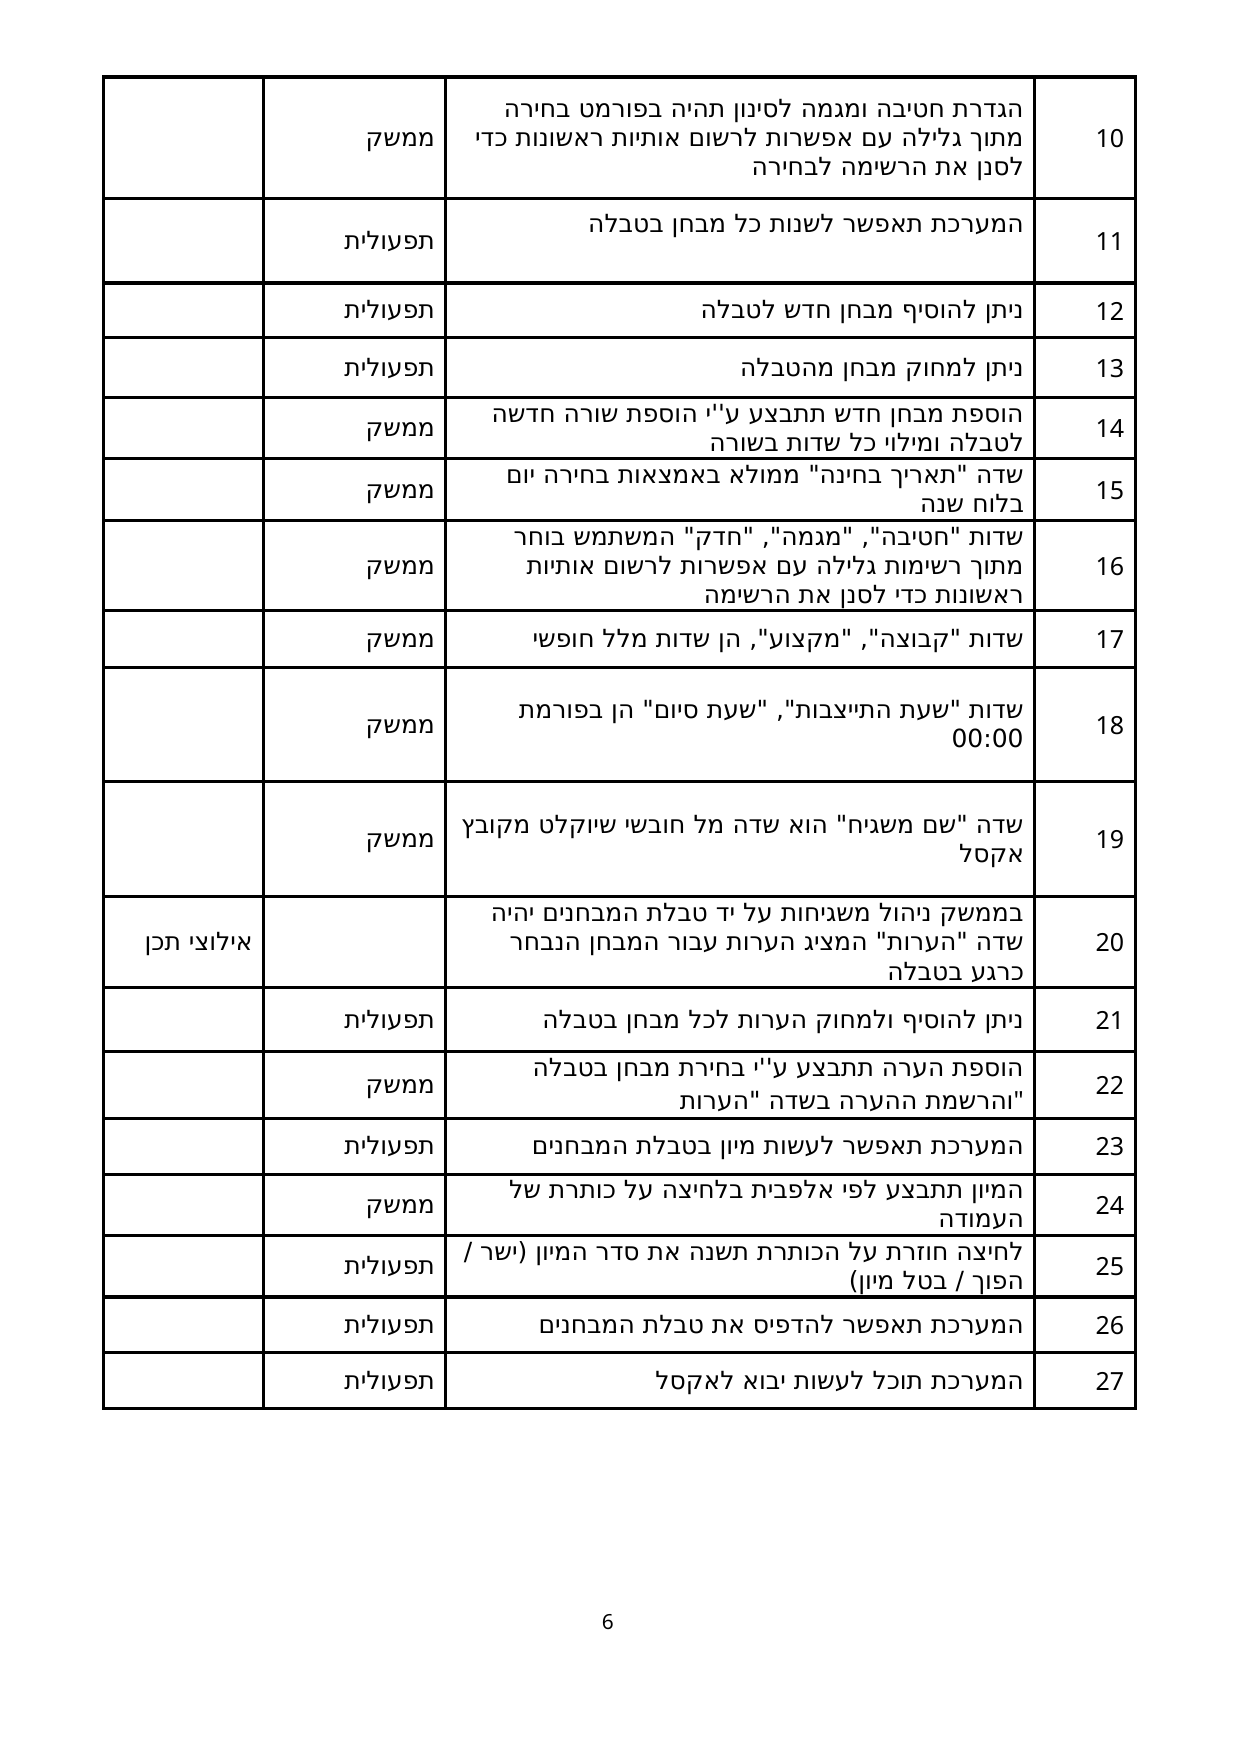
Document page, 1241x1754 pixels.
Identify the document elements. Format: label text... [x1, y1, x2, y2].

table_cell 20 [1036, 898, 1134, 986]
table_cell [105, 1176, 262, 1234]
table_cell תפעולית [265, 1354, 444, 1407]
table_cell ניתן למחוק מבחן מהטבלה [447, 339, 1033, 396]
table_cell [105, 522, 262, 609]
table_cell המערכת תוכל לעשות יבוא לאקסל [447, 1354, 1033, 1407]
table_cell 14 [1036, 399, 1134, 457]
table_cell תפעולית [265, 1237, 444, 1295]
table_cell ממשק [265, 460, 444, 518]
table_cell שדות "חטיבה", "מגמה", "חדק" המשתמש בוחר מתוך רשימות גלילה עם אפשרות לרשום אותיות ראשונות כדי לסנן את הרשימה [447, 522, 1033, 609]
table_cell ממשק [265, 783, 444, 895]
table_cell תפעולית [265, 1299, 444, 1351]
table_cell תפעולית [265, 200, 444, 281]
table_cell ממשק [265, 522, 444, 609]
table_cell 17 [1036, 612, 1134, 666]
table_cell 23 [1036, 1120, 1134, 1172]
table_cell תפעולית [265, 285, 444, 336]
table_cell 22 [1036, 1053, 1134, 1117]
table_cell 18 [1036, 669, 1134, 780]
table_cell הגדרת חטיבה ומגמה לסינון תהיה בפורמט בחירה מתוך גלילה עם אפשרות לרשום אותיות ראשונות כדי לסנן את הרשימה לבחירה [447, 79, 1033, 197]
table_cell לחיצה חוזרת על הכותרת תשנה את סדר המיון (ישר / הפוך / בטל מיון) [447, 1237, 1033, 1295]
table_cell הוספת הערה תתבצע ע''י בחירת מבחן בטבלה והרשמת ההערה בשדה "הערות" [447, 1053, 1033, 1117]
table_cell המערכת תאפשר לשנות כל מבחן בטבלה [447, 200, 1033, 281]
table_cell [105, 1354, 262, 1407]
table_cell [105, 79, 262, 197]
table_cell 12 [1036, 285, 1134, 336]
table_cell 26 [1036, 1299, 1134, 1351]
table_cell 16 [1036, 522, 1134, 609]
table_cell 10 [1036, 79, 1134, 197]
table_cell המיון תתבצע לפי אלפבית בלחיצה על כותרת של העמודה [447, 1176, 1033, 1234]
table_cell שדה "שם משגיח" הוא שדה מל חובשי שיוקלט מקובץ אקסל [447, 783, 1033, 895]
table_cell המערכת תאפשר לעשות מיון בטבלת המבחנים [447, 1120, 1033, 1172]
table_cell המערכת תאפשר להדפיס את טבלת המבחנים [447, 1299, 1033, 1351]
table_cell 24 [1036, 1176, 1134, 1234]
table_cell הוספת מבחן חדש תתבצע ע''י הוספת שורה חדשה לטבלה ומילוי כל שדות בשורה [447, 399, 1033, 457]
table_cell [105, 200, 262, 281]
table_cell שדות "שעת התייצבות", "שעת סיום" הן בפורמת 00:00 [447, 669, 1033, 780]
table_cell ממשק [265, 399, 444, 457]
table_cell תפעולית [265, 339, 444, 396]
table_cell [105, 783, 262, 895]
table_cell ממשק [265, 79, 444, 197]
table_cell 15 [1036, 460, 1134, 518]
table_cell ממשק [265, 1053, 444, 1117]
table_cell [105, 612, 262, 666]
table_cell אילוצי תכן [105, 898, 262, 986]
table_cell [105, 1120, 262, 1172]
table_cell [105, 1237, 262, 1295]
table_cell ניתן להוסיף ולמחוק הערות לכל מבחן בטבלה [447, 989, 1033, 1050]
table_cell [105, 285, 262, 336]
table_cell [105, 669, 262, 780]
table_cell ניתן להוסיף מבחן חדש לטבלה [447, 285, 1033, 336]
table_cell ממשק [265, 669, 444, 780]
table_cell ממשק [265, 612, 444, 666]
table_cell 19 [1036, 783, 1134, 895]
table_cell [105, 399, 262, 457]
table_cell [105, 1299, 262, 1351]
table_cell תפעולית [265, 989, 444, 1050]
table_cell [105, 460, 262, 518]
table_cell [105, 989, 262, 1050]
table_cell [265, 898, 444, 986]
table_cell [105, 339, 262, 396]
table_cell [105, 1053, 262, 1117]
table_cell ממשק [265, 1176, 444, 1234]
table_cell בממשק ניהול משגיחות על יד טבלת המבחנים יהיה שדה "הערות" המציג הערות עבור המבחן הנבחר כרגע בטבלה [447, 898, 1033, 986]
table_cell 27 [1036, 1354, 1134, 1407]
table_cell תפעולית [265, 1120, 444, 1172]
table_cell 25 [1036, 1237, 1134, 1295]
table_cell 11 [1036, 200, 1134, 281]
table_cell שדות "קבוצה", "מקצוע", הן שדות מלל חופשי [447, 612, 1033, 666]
table_cell 21 [1036, 989, 1134, 1050]
table_cell שדה "תאריך בחינה" ממולא באמצאות בחירה יום בלוח שנה [447, 460, 1033, 518]
table_cell 13 [1036, 339, 1134, 396]
